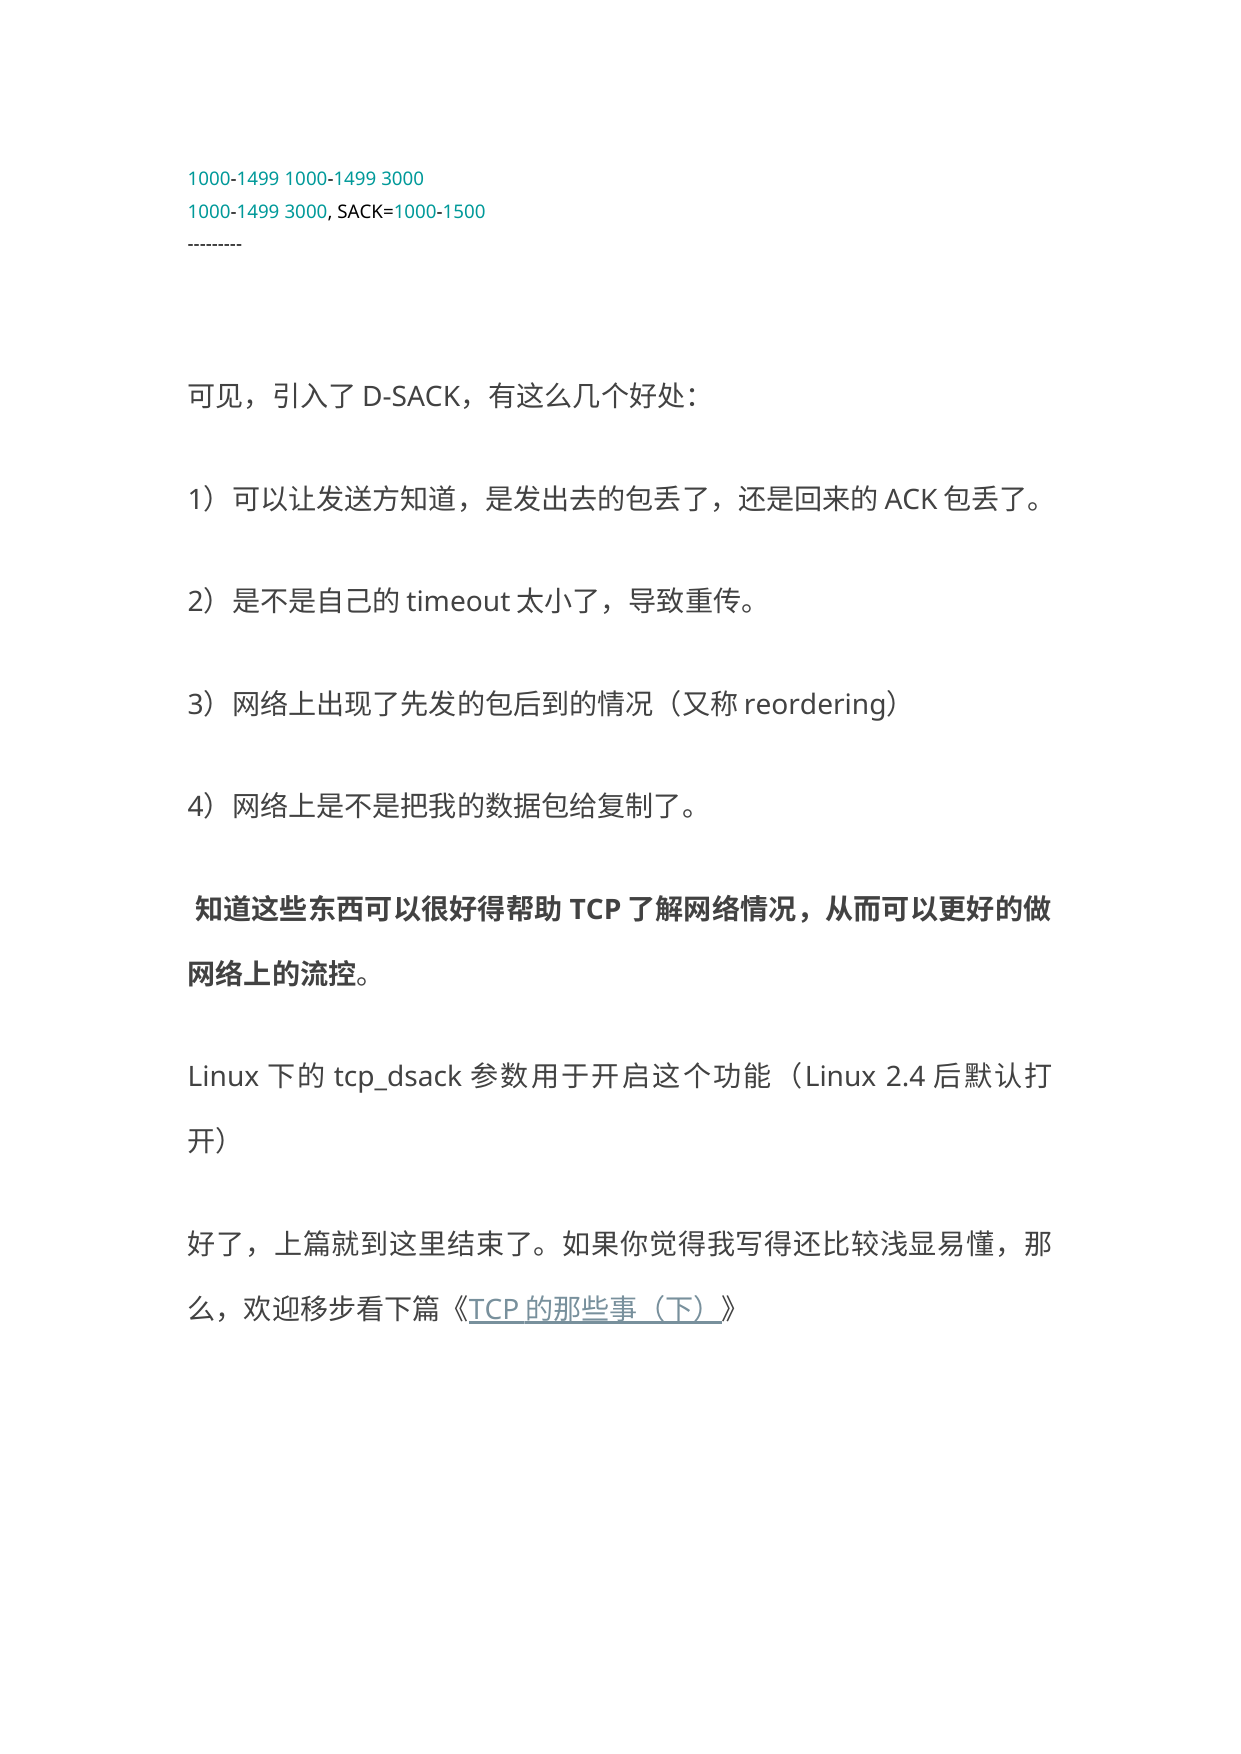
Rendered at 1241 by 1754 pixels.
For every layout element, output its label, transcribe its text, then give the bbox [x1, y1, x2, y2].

text 2）是不是自己的timeout太小了，导致重传。 [187, 567, 1053, 632]
text Linux下的tcp_dsack参数用于开启这个功能（Linux 2.4后默认打开） [187, 1042, 1053, 1172]
text 1000-1499 1000-1499 3000 [187, 162, 1053, 194]
text 知道这些东西可以很好得帮助TCP了解网络情况，从而可以更好的做网络上的流控。 [187, 874, 1053, 1004]
text 1）可以让发送方知道，是发出去的包丢了，还是回来的ACK包丢了。 [187, 464, 1053, 529]
text 1000-1499 3000, SACK=1000-1500 [187, 194, 1053, 227]
text --------- [187, 227, 1053, 259]
text 3）网络上出现了先发的包后到的情况（又称reordering） [187, 669, 1053, 734]
text 可见，引入了D-SACK，有这么几个好处： [187, 362, 1053, 427]
text 好了，上篇就到这里结束了。如果你觉得我写得还比较浅显易懂，那么，欢迎移步看下篇《TCP的那些事（下）》 [187, 1209, 1053, 1339]
text 4）网络上是不是把我的数据包给复制了。 [187, 772, 1053, 837]
